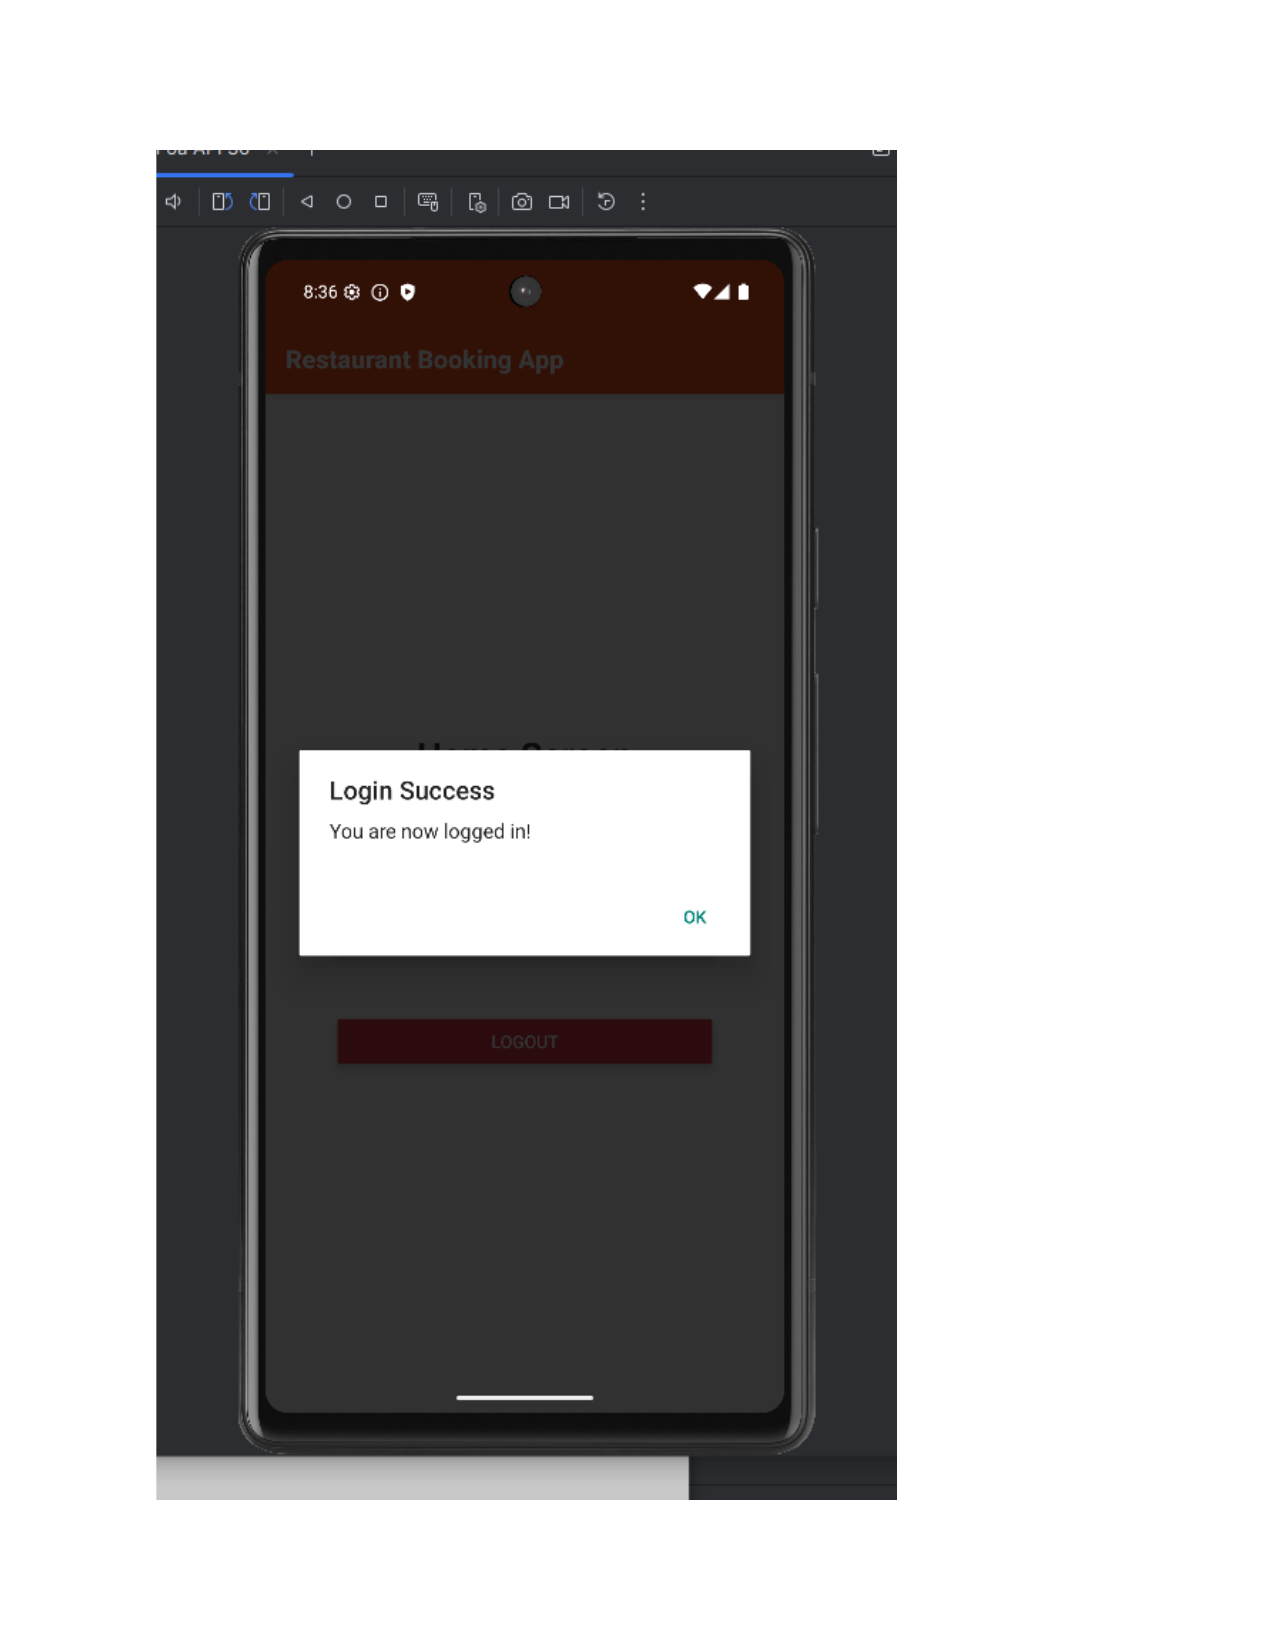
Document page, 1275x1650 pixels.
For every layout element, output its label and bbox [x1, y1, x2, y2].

picture [156, 150, 897, 1500]
